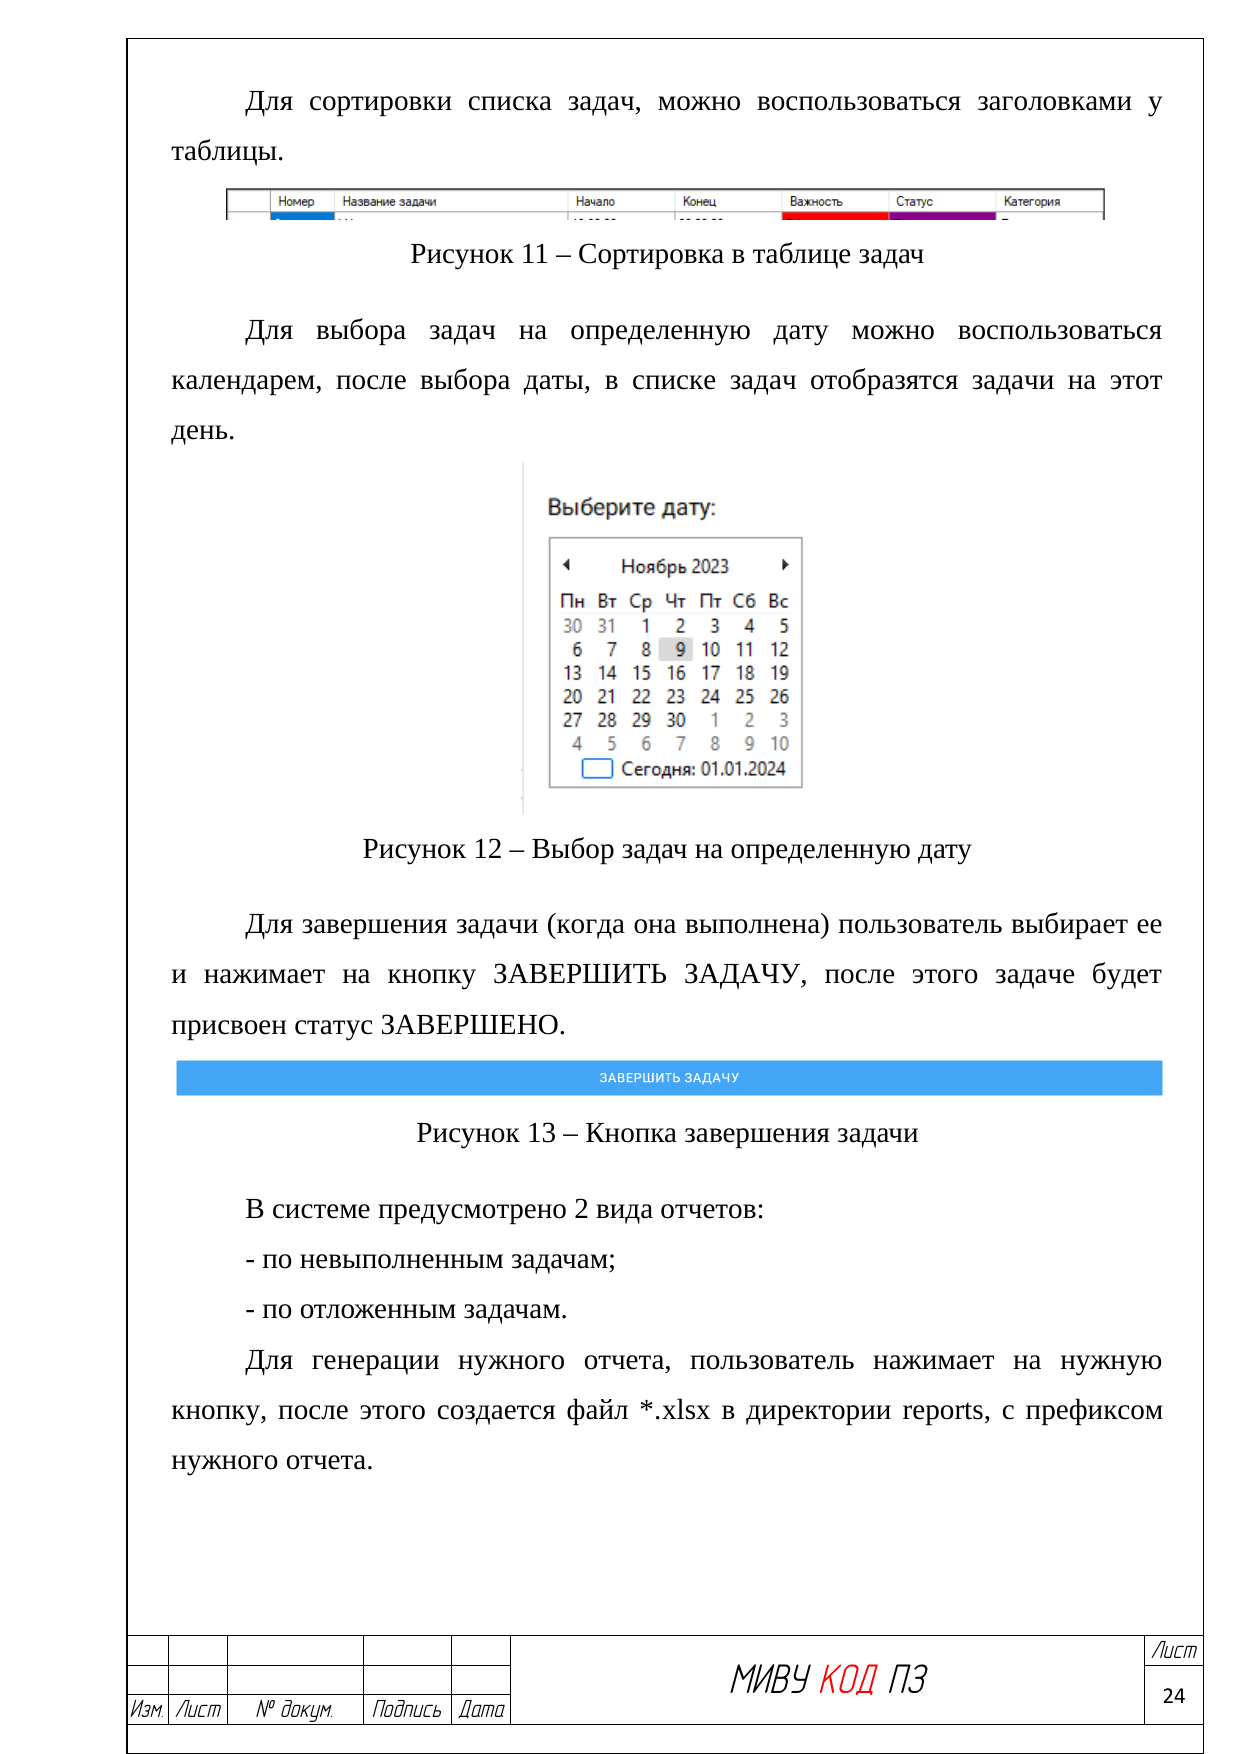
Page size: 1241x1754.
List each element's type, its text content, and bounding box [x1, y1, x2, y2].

text - по невыполненным задачам; [245, 1241, 1163, 1275]
picture [521, 462, 814, 815]
text Для выбора задач на определенную дату можно воспользоваться календарем, после выбора даты, в списке задач отобразятся задачи на этот день. [171, 312, 1163, 446]
text Рисунок 11 – Сортировка в таблице задач [171, 236, 1163, 270]
picture [171, 1057, 1164, 1099]
text Рисунок 12 – Выбор задач на определенную дату [171, 831, 1163, 864]
text Для сортировки списка задач, можно воспользоваться заголовками у таблицы. [171, 83, 1163, 167]
picture [225, 183, 1109, 220]
text Для завершения задачи (когда она выполнена) пользователь выбирает ее и нажимает на кнопку ЗАВЕРШИТЬ ЗАДАЧУ, после этого задаче будет присвоен статус ЗАВЕРШЕНО. [171, 906, 1163, 1041]
text Рисунок 13 – Кнопка завершения задачи [171, 1116, 1163, 1149]
text - по отложенным задачам. [245, 1292, 1163, 1325]
text Для генерации нужного отчета, пользователь нажимает на нужную кнопку, после этого создается файл *.xlsx в директории reports, с префиксом нужного отчета. [171, 1342, 1163, 1476]
text В системе предусмотрено 2 вида отчетов: [171, 1191, 1163, 1224]
